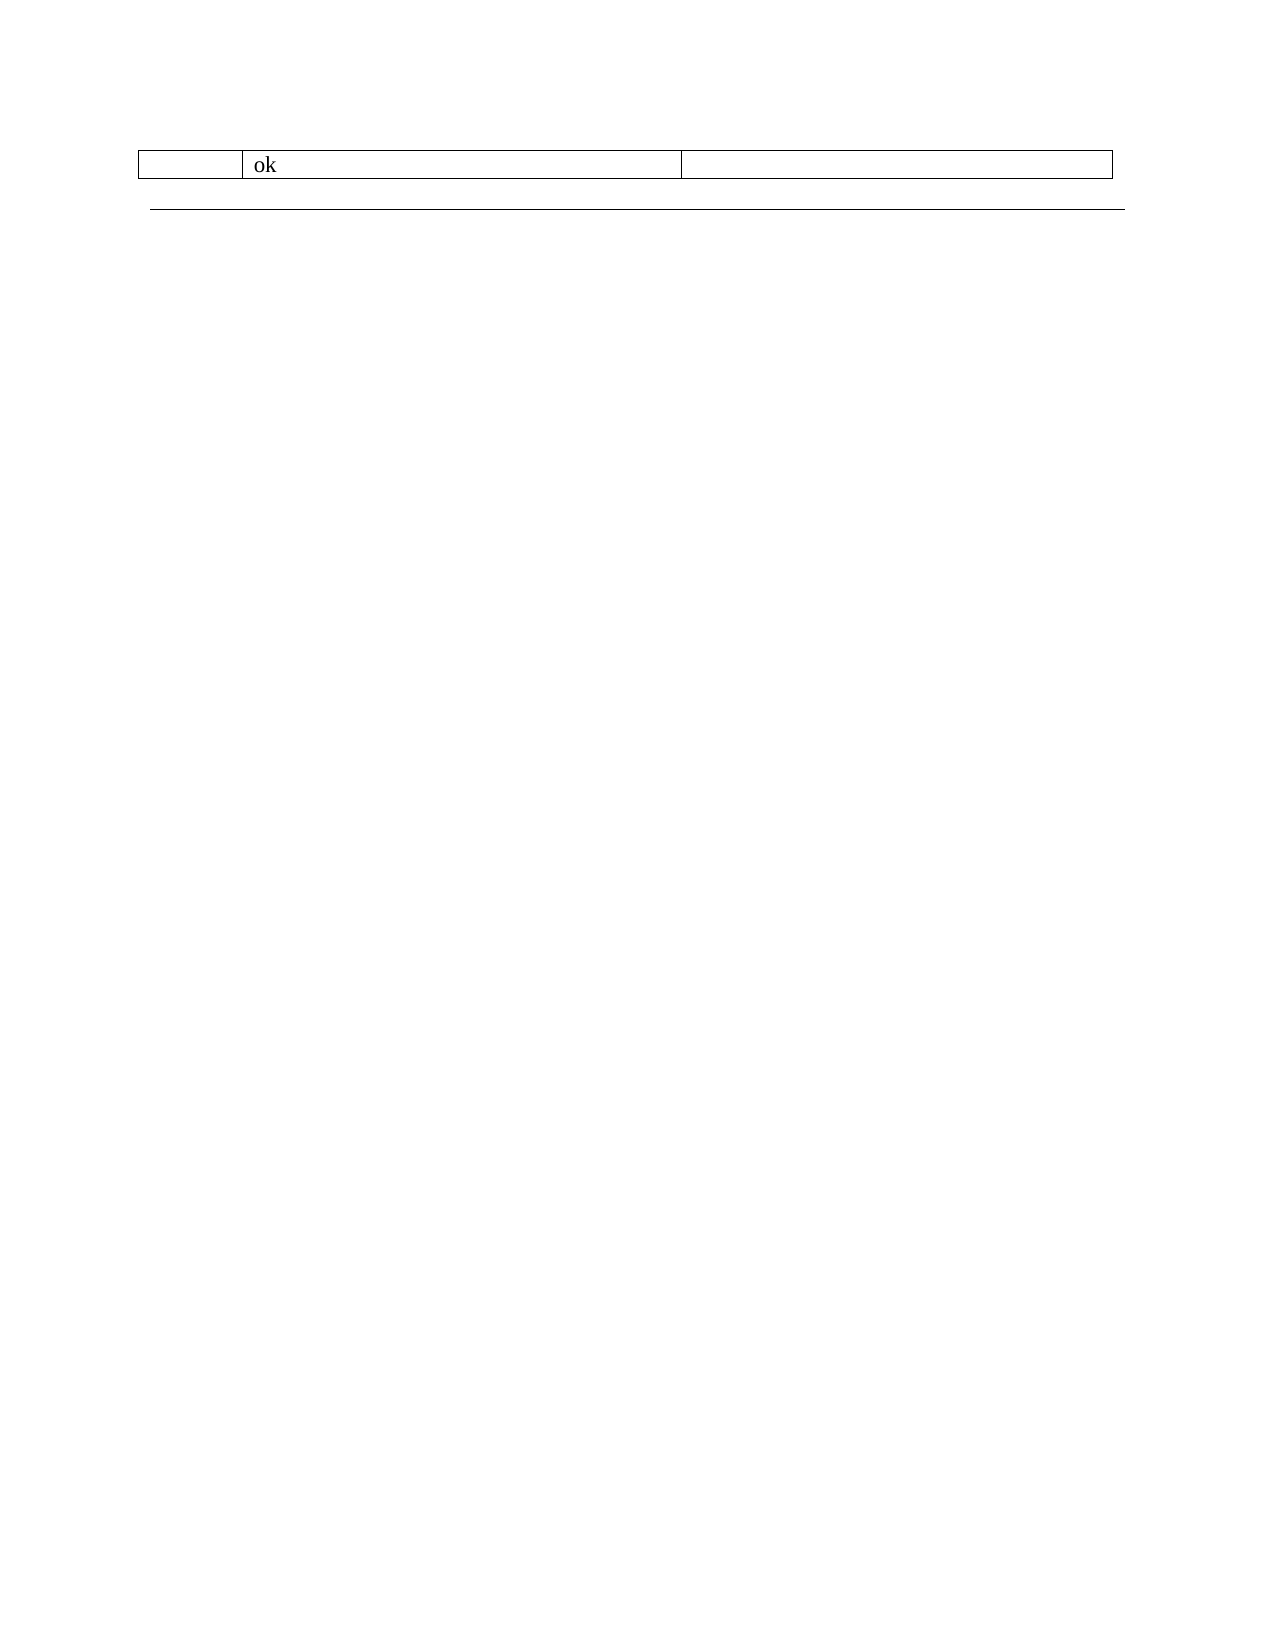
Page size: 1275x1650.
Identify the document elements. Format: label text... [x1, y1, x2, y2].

table_cell Write only 1 symbol for comment and click ok [243, 151, 681, 177]
table_cell 6 [139, 151, 242, 177]
